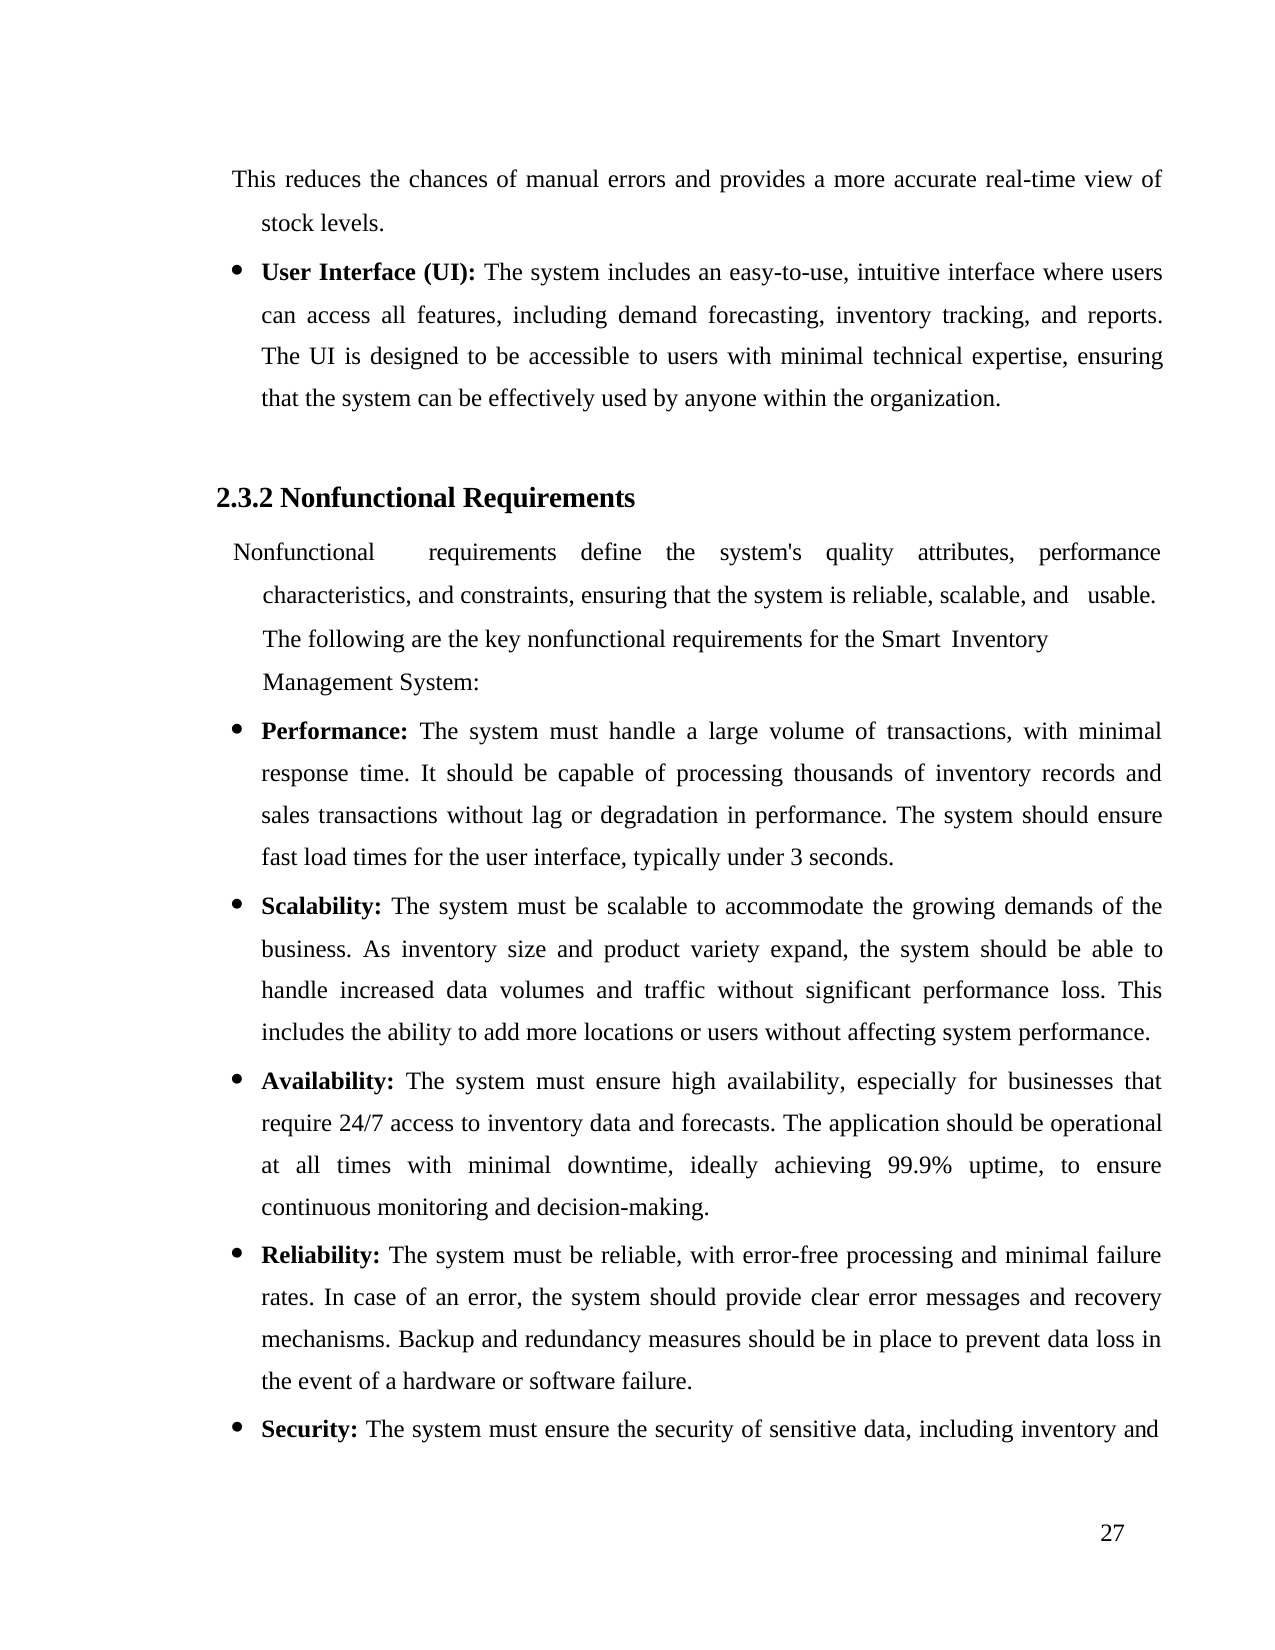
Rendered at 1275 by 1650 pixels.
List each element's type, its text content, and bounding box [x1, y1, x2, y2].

text Nonfunctional requirements define the system's quality attributes, performance characteristics, and constraints, ensuring that the system is reliable, scalable, and usable. The following are the key nonfunctional requirements for the Smart Inventory Management System: [233, 537, 1163, 696]
list Performance: The system must handle a large volume of transactions, with minimal response time. It should be capable of processing thousands of inventory records and sales transactions without lag or degradation in performance. The system should ensure fast load times for the user interface, typically under 3 seconds. [232, 716, 1163, 871]
list Availability: The system must ensure high availability, especially for businesses that require 24/7 access to inventory data and forecasts. The application should be operational at all times with minimal downtime, ideally achieving 99.9% uptime, to ensure continuous monitoring and decision-making. [232, 1066, 1163, 1221]
text This reduces the chances of manual errors and provides a more accurate real-time view of stock levels. [232, 164, 1163, 236]
list Nonfunctional Requirements [216, 481, 1200, 514]
list Security: The system must ensure the security of sensitive data, including inventory and [232, 1414, 1200, 1444]
list Reliability: The system must be reliable, with error-free processing and minimal failure rates. In case of an error, the system should provide clear error messages and recovery mechanisms. Backup and redundancy measures should be in place to prevent data loss in the event of a hardware or software failure. [232, 1240, 1163, 1394]
list User Interface (UI): The system includes an easy-to-use, intuitive interface where users can access all features, including demand forecasting, inventory tracking, and reports. The UI is designed to be accessible to users with minimal technical expertise, ensuring that the system can be effectively used by anyone within the organization. [232, 257, 1163, 412]
list Scalability: The system must be scalable to accommodate the growing demands of the business. As inventory size and product variety expand, the system should be able to handle increased data volumes and traffic without significant performance loss. This includes the ability to add more locations or users without affecting system performance. [232, 891, 1163, 1046]
